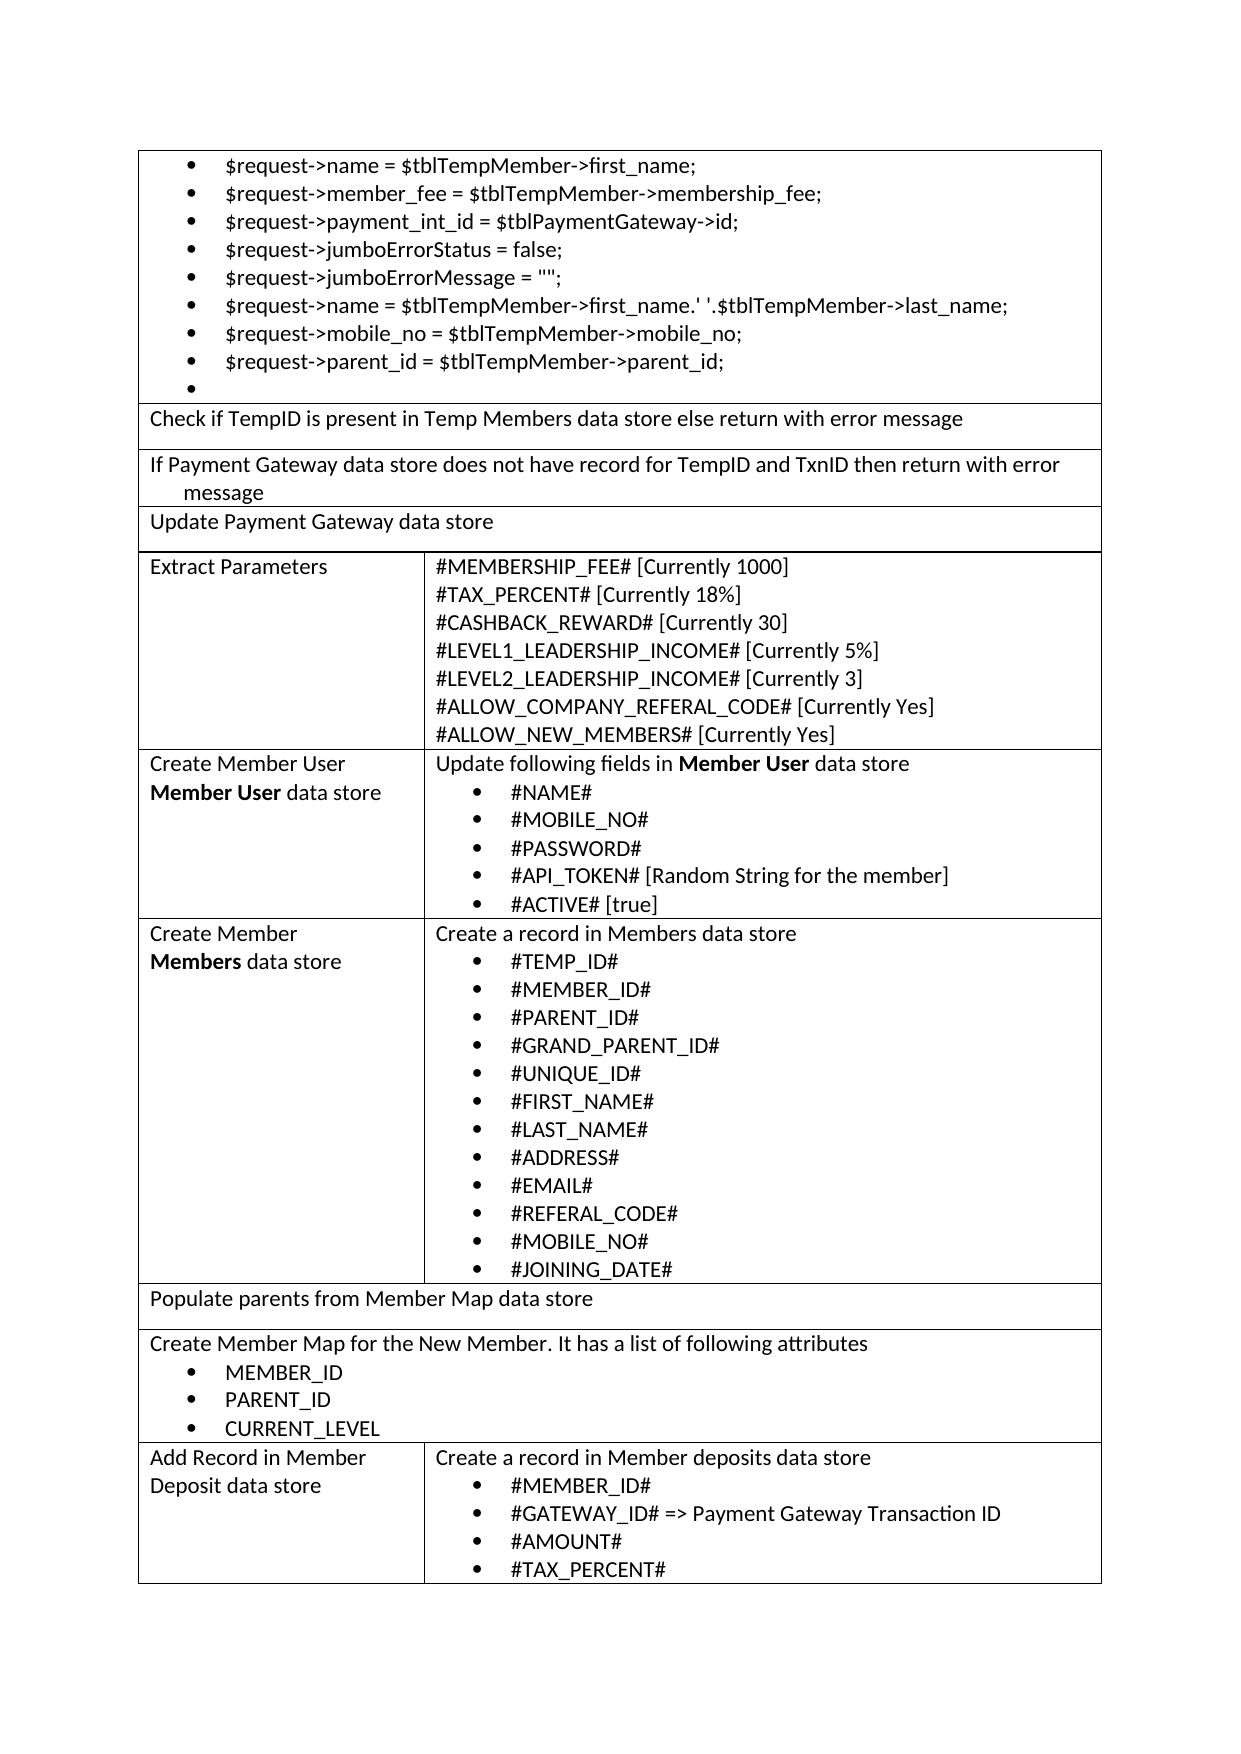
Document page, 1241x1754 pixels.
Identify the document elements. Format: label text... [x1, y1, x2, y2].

table_cell Update following fields in Member User data store #NAME# #MOBILE_NO# #PASSWORD# #API_TOKEN# [Random String for the member] #ACTIVE# [true] [425, 750, 1101, 918]
table_cell Check if TempID is present in Temp Members data store else return with error message [139, 404, 1101, 449]
table_cell Create Member Members data store [139, 919, 424, 1283]
table_cell Populate parents from Member Map data store [139, 1284, 1101, 1328]
table_cell Create a record in Members data store #TEMP_ID# #MEMBER_ID# #PARENT_ID# #GRAND_PARENT_ID# #UNIQUE_ID# #FIRST_NAME# #LAST_NAME# #ADDRESS# #EMAIL# #REFERAL_CODE# #MOBILE_NO# #JOINING_DATE# [425, 919, 1101, 1283]
table_cell If Payment Gateway data store does not have record for TempID and TxnID then return with error message [139, 450, 1101, 506]
table_cell Add Record in Member Deposit data store [139, 1443, 424, 1583]
table_cell Update Payment Gateway data store [139, 507, 1101, 551]
table_cell Extract Parameters [139, 553, 424, 748]
table_cell Create Member Map for the New Member. It has a list of following attributes MEMBER_ID PARENT_ID CURRENT_LEVEL [139, 1330, 1101, 1442]
table_cell #MEMBERSHIP_FEE# [Currently 1000] #TAX_PERCENT# [Currently 18%] #CASHBACK_REWARD# [Currently 30] #LEVEL1_LEADERSHIP_INCOME# [Currently 5%] #LEVEL2_LEADERSHIP_INCOME# [Currently 3] #ALLOW_COMPANY_REFERAL_CODE# [Currently Yes] #ALLOW_NEW_MEMBERS# [Currently Yes] [425, 553, 1101, 748]
table_cell Create Member User Member User data store [139, 750, 424, 918]
